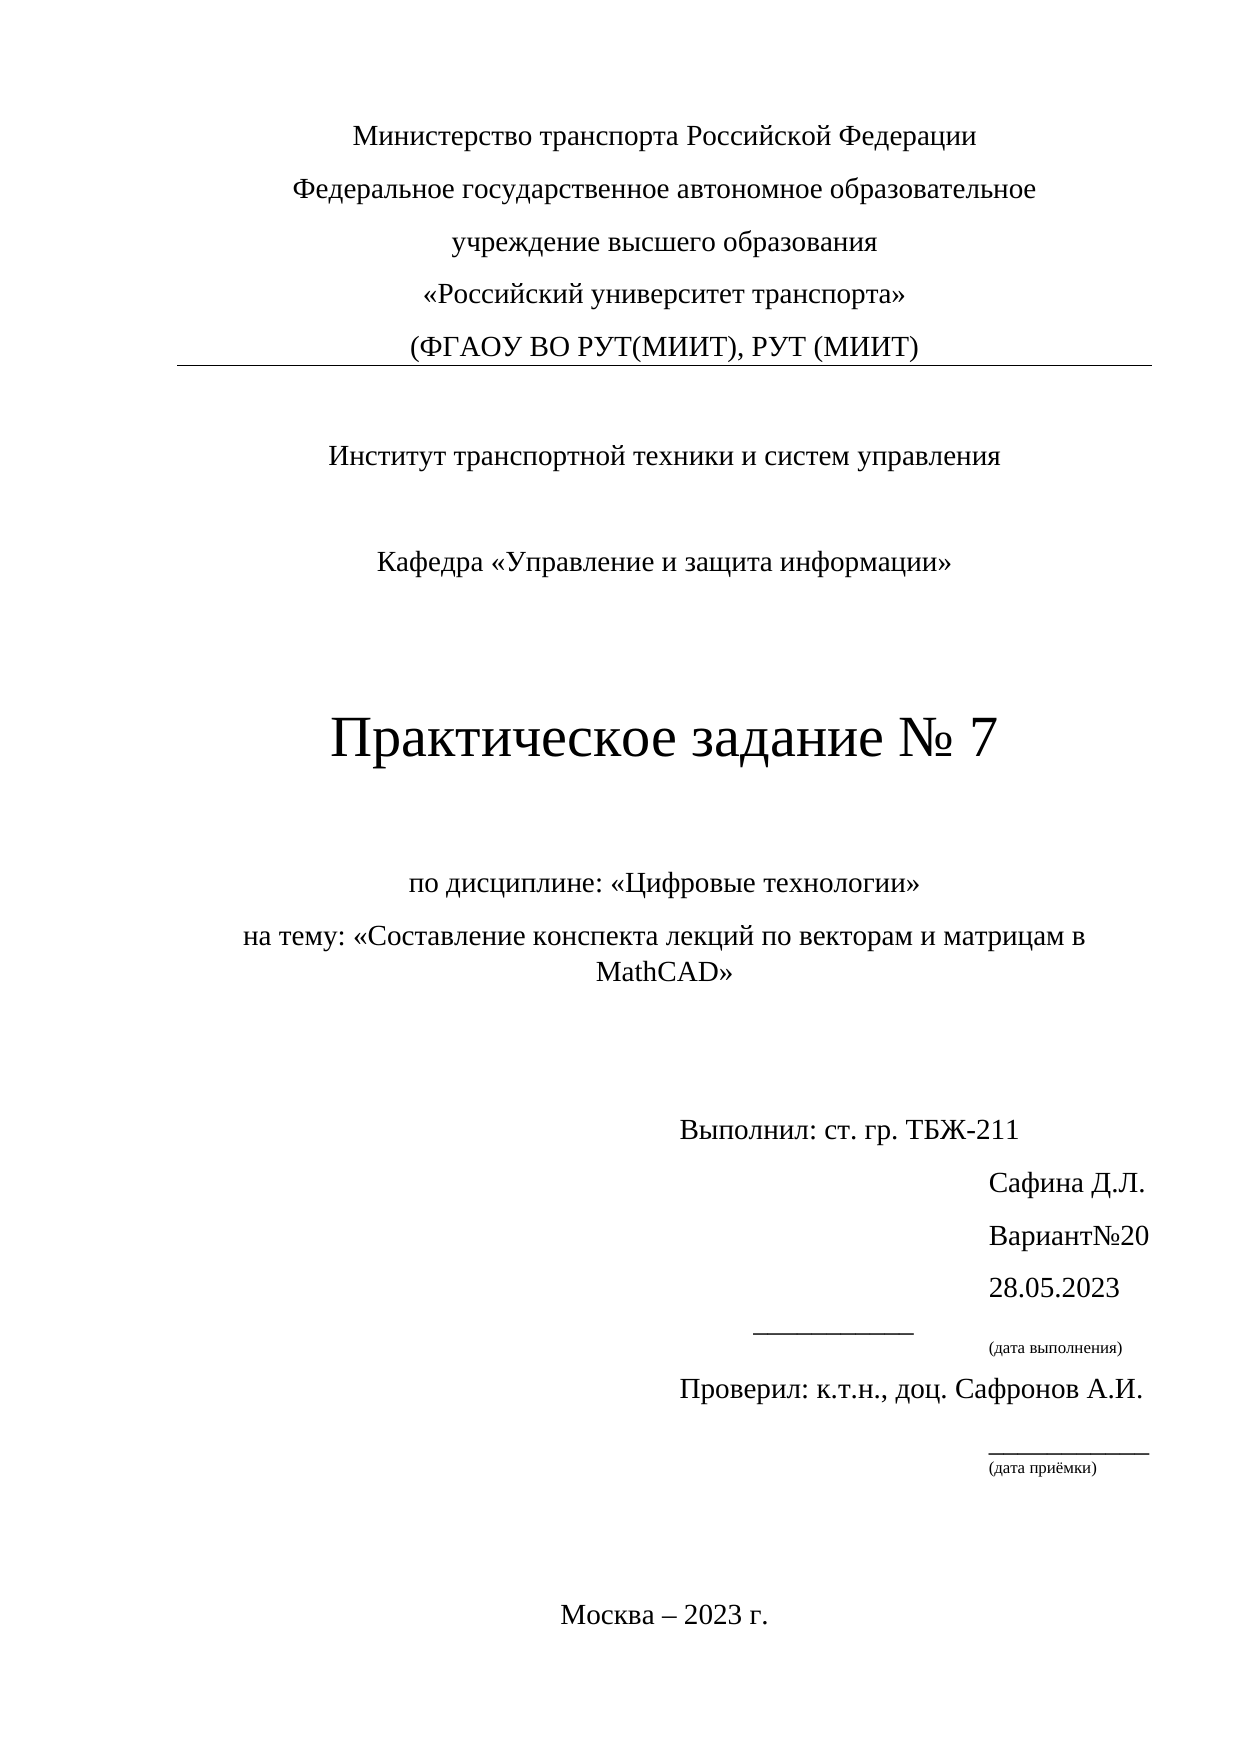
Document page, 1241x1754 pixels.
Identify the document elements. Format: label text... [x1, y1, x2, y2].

text Проверил: к.т.н., доц. Сафронов А.И. [679, 1371, 1152, 1405]
text Москва – 2023 г. [177, 1597, 1152, 1630]
text Практическое задание № 7 [177, 702, 1152, 769]
text Кафедра «Управление и защита информации» [177, 544, 1152, 577]
text ___________ [753, 1424, 1152, 1458]
text «Российский университет транспорта» [177, 277, 1152, 310]
text Институт транспортной техники и систем управления [177, 438, 1152, 472]
text Сафина Д.Л. [753, 1165, 1152, 1198]
text Выполнил: ст. гр. ТБЖ-211 [679, 1112, 1152, 1146]
text 28.05.2023 ___________ [753, 1271, 1152, 1338]
text учреждение высшего образования [177, 224, 1152, 257]
text Вариант№20 [753, 1218, 1152, 1251]
text (дата выполнения) [753, 1338, 1152, 1371]
text Министерство транспорта Российской Федерации [177, 118, 1152, 152]
text по дисциплине: «Цифровые технологии» [177, 865, 1152, 898]
text Федеральное государственное автономное образовательное [177, 171, 1152, 204]
text на тему: «Составление конспекта лекций по векторам и матрицам в MathCAD» [177, 918, 1152, 987]
text (ФГАОУ ВО РУТ(МИИТ), РУТ (МИИТ) [177, 329, 1152, 365]
text (дата приёмки) [753, 1458, 1152, 1491]
